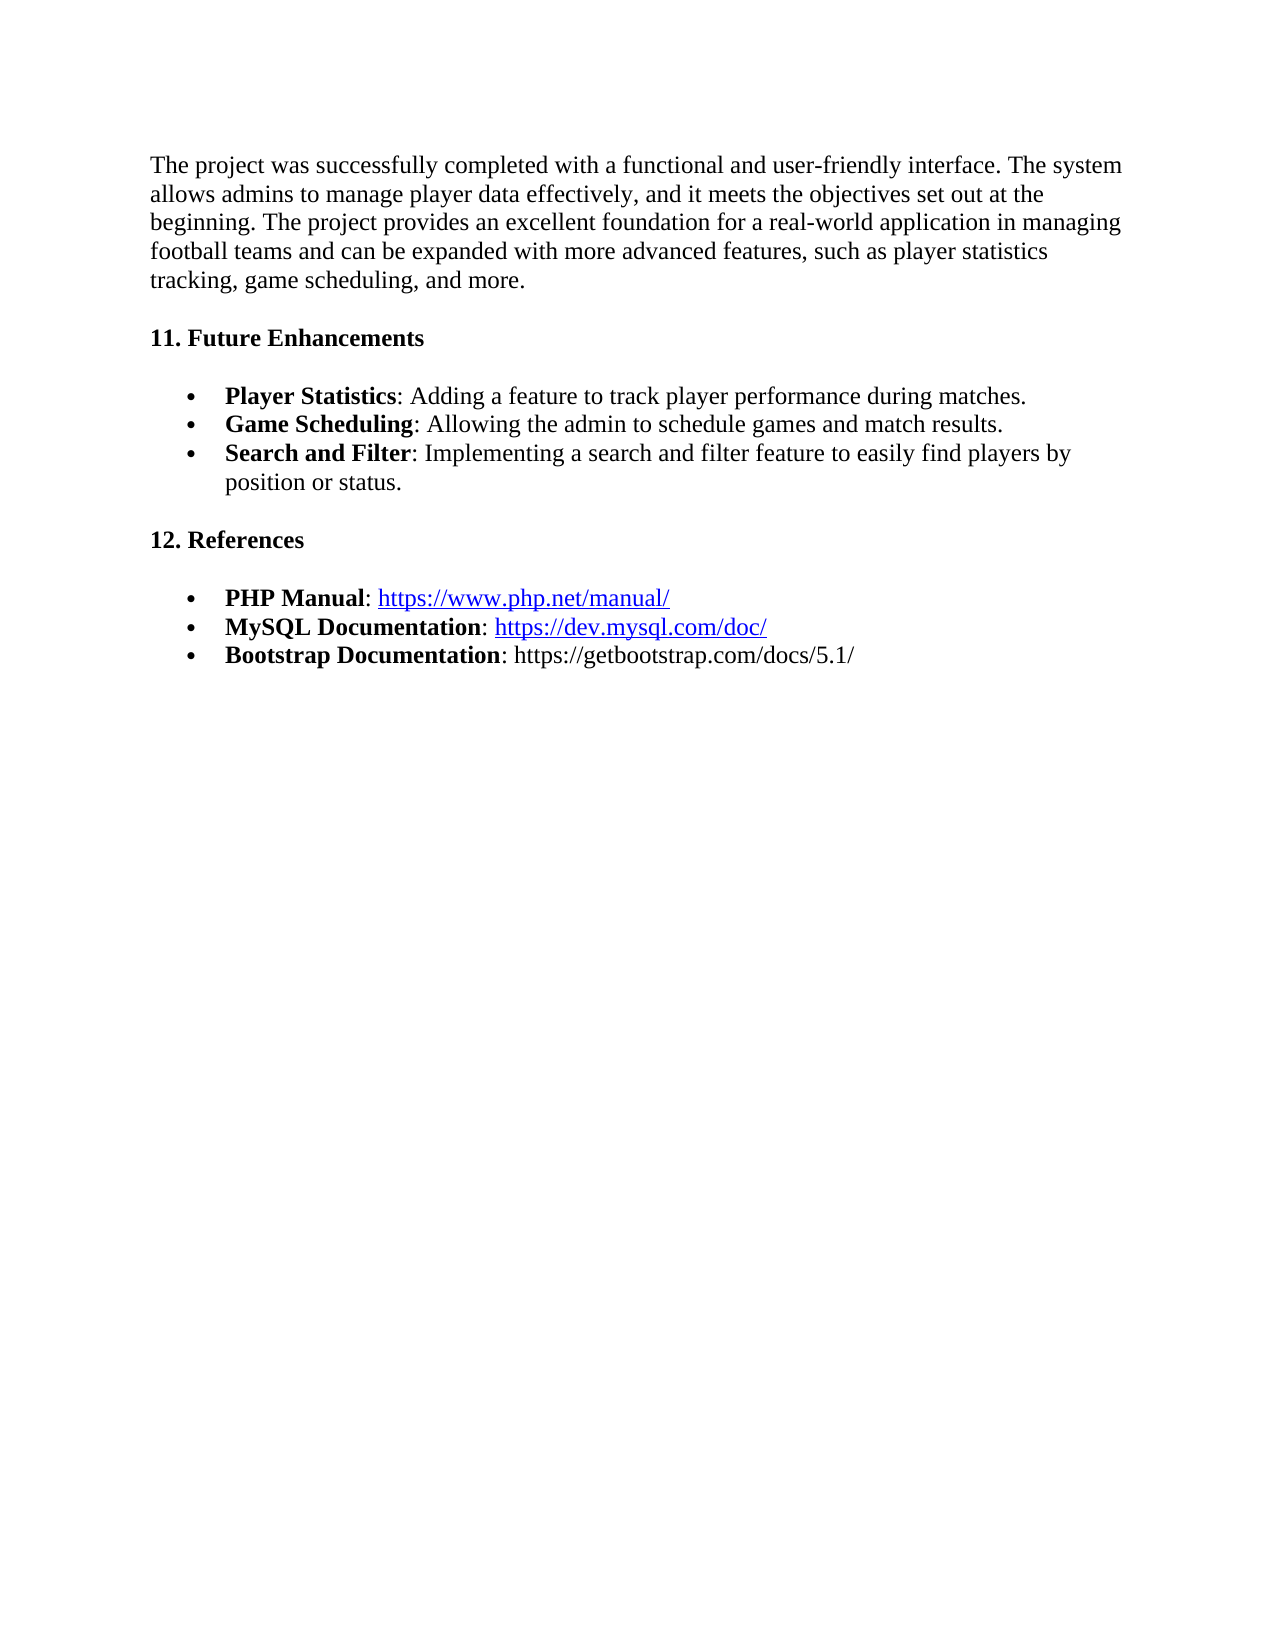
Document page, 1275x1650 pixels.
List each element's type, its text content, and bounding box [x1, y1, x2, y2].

list Bootstrap Documentation: https://getbootstrap.com/docs/5.1/ [187, 640, 1125, 669]
list Player Statistics: Adding a feature to track player performance during matches. [187, 381, 1125, 409]
text 12. References [150, 525, 1125, 554]
text 11. Future Enhancements [150, 323, 1125, 352]
list MySQL Documentation: https://dev.mysql.com/doc/ [187, 612, 1125, 640]
list Search and Filter: Implementing a search and filter feature to easily find players by position or status. [187, 438, 1125, 496]
text The project was successfully completed with a functional and user-friendly interface. The system allows admins to manage player data effectively, and it meets the objectives set out at the beginning. The project provides an excellent foundation for a real-world application in managing football teams and can be expanded with more advanced features, such as player statistics tracking, game scheduling, and more. [150, 150, 1125, 294]
list PHP Manual: https://www.php.net/manual/ [187, 583, 1125, 612]
list Game Scheduling: Allowing the admin to schedule games and match results. [187, 409, 1125, 438]
